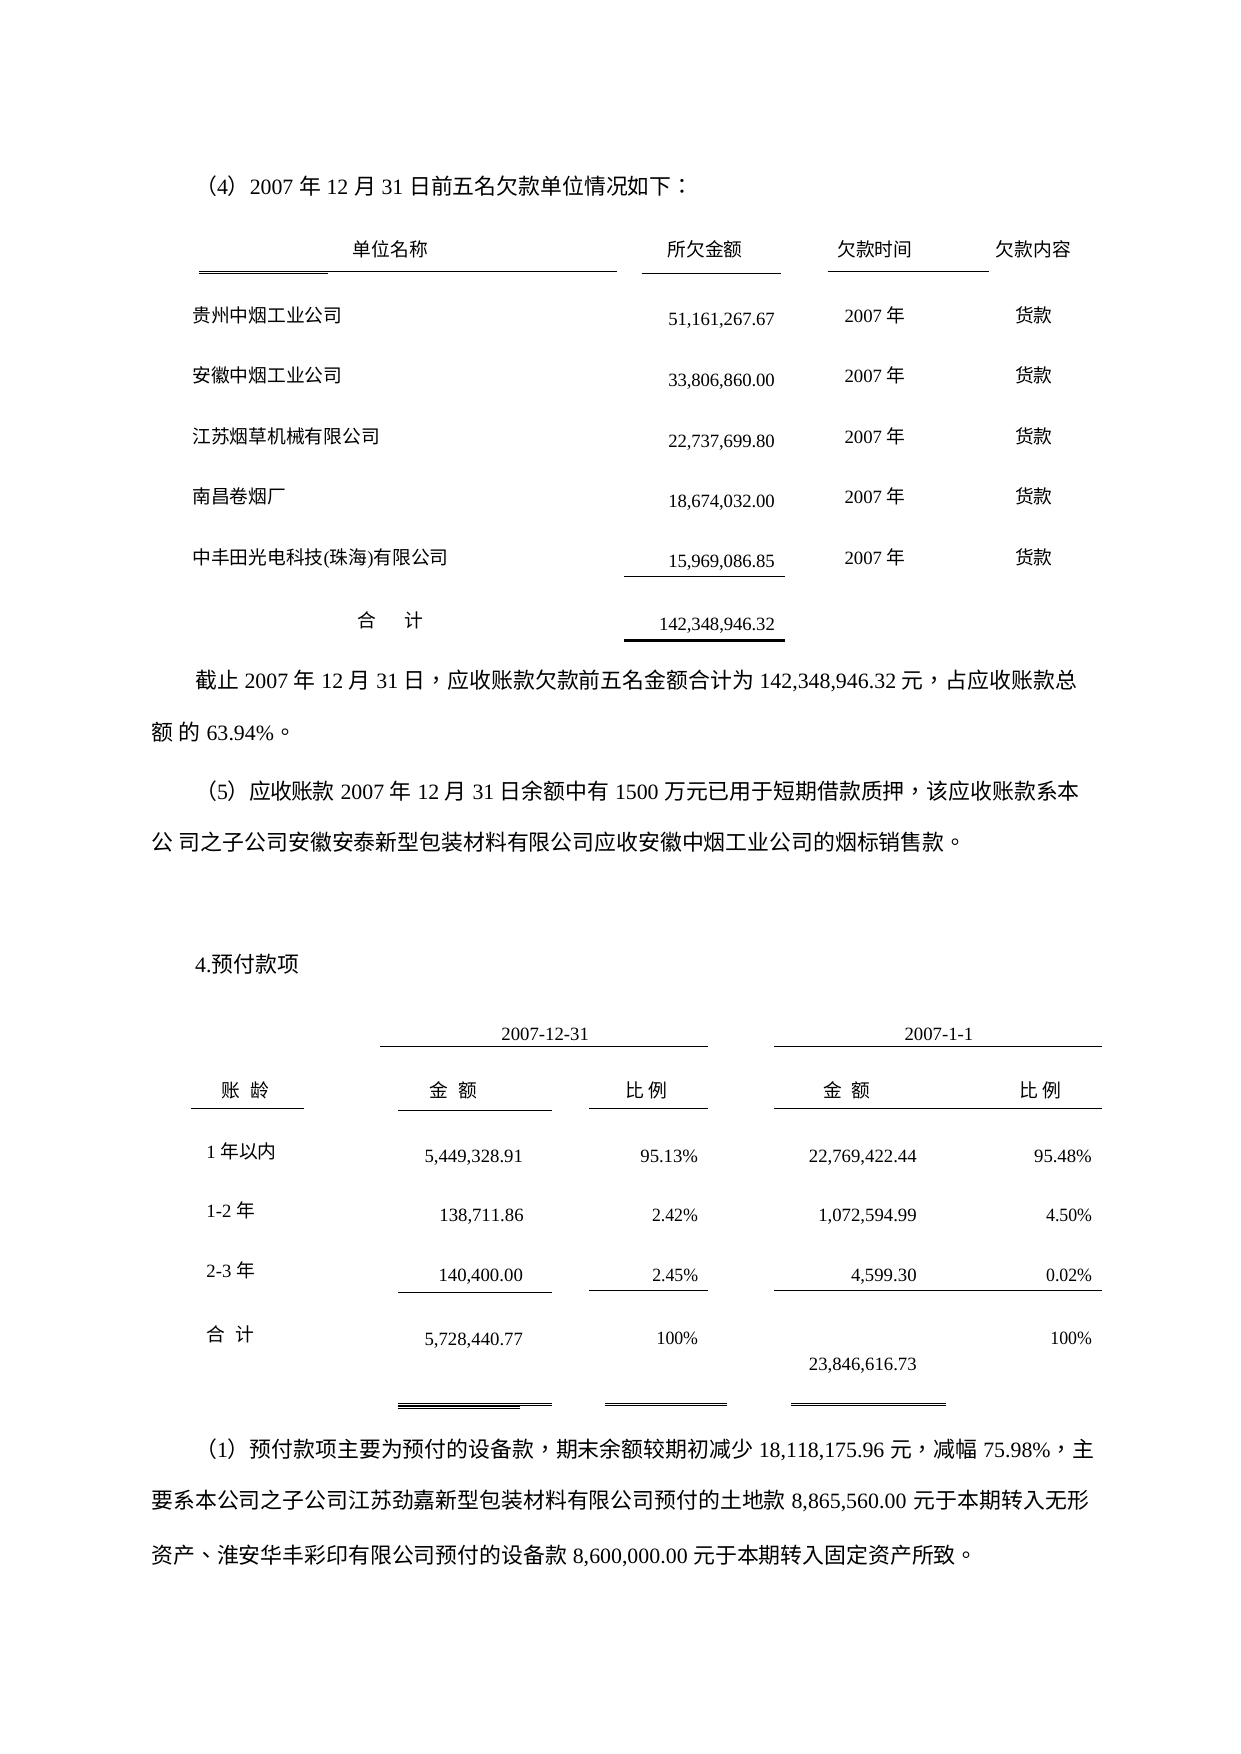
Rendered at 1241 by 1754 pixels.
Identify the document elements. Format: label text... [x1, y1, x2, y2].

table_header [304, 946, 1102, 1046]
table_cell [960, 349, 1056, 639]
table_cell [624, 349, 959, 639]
text 资产、淮安华丰彩印有限公司预付的设备款 8,600,000.00 元于本期转入固定资产所致。 [151, 1540, 1095, 1570]
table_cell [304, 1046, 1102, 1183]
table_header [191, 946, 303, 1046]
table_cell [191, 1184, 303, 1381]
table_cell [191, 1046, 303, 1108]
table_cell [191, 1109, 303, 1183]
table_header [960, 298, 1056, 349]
text （5）应收账款 2007 年 12 月 31 日余额中有 1500 万元已用于短期借款质押，该应收账款系本公 司之子公司安徽安泰新型包装材料有限公司应收安徽中烟工业公司的烟标销售款。 [151, 776, 1095, 857]
text 单位名称 所欠金额 欠款时间 欠款内容 [353, 237, 1095, 262]
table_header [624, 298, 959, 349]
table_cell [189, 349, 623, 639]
text （1）预付款项主要为预付的设备款，期末余额较期初减少 18,118,175.96 元，减幅 75.98%，主 要系本公司之子公司江苏劲嘉新型包装材料有限公司预付的土地款 8,865,560.00 元于本期转入无形 [151, 1434, 1096, 1515]
text 截止 2007 年 12 月 31 日，应收账款欠款前五名金额合计为 142,348,946.32 元，占应收账款总额 的 63.94%。 [151, 666, 1095, 746]
text （4）2007 年 12 月 31 日前五名欠款单位情况如下： [195, 171, 1095, 201]
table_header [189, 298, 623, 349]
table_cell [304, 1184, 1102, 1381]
